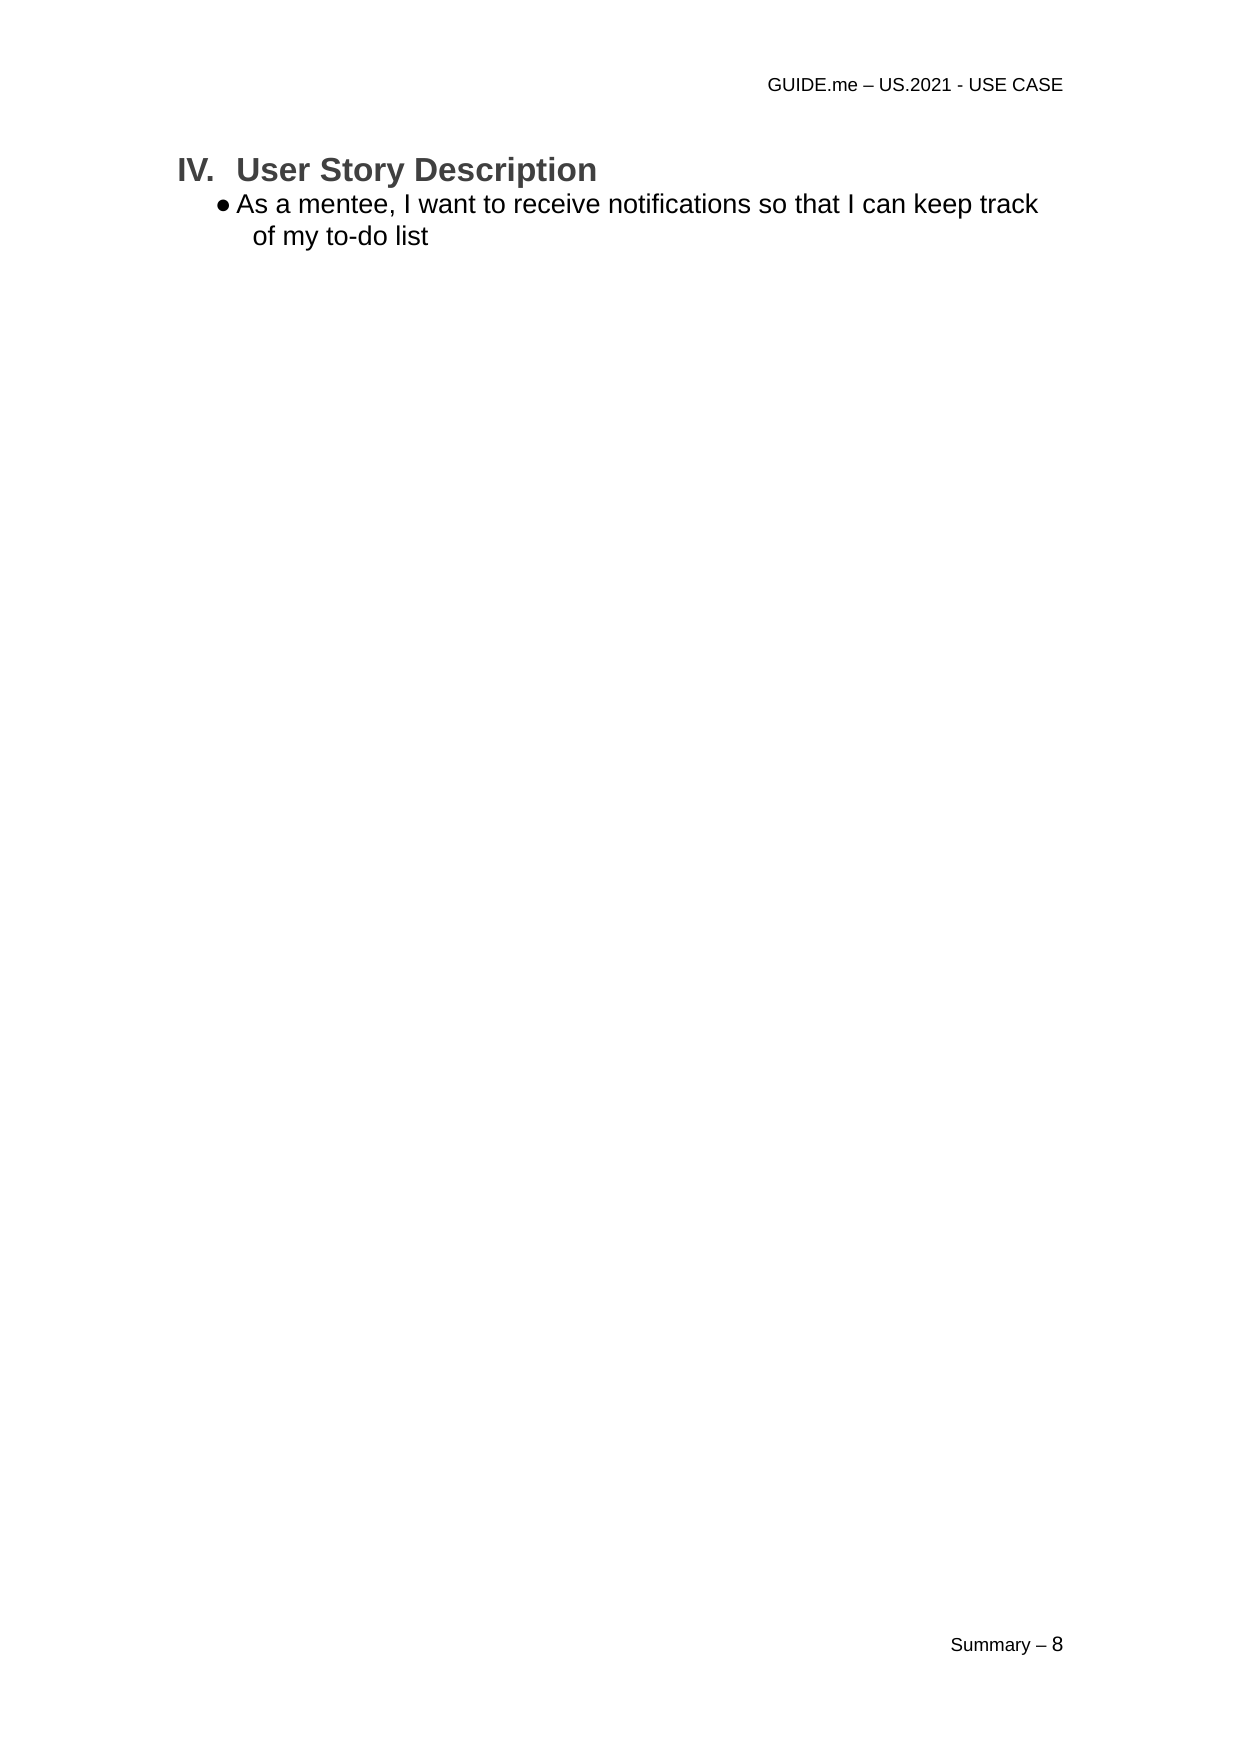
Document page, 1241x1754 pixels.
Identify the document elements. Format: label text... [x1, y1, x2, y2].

list As a mentee, I want to receive notifications so that I can keep track of my to-do list [215, 188, 1063, 251]
subtitle User Story Description [215, 150, 1063, 188]
